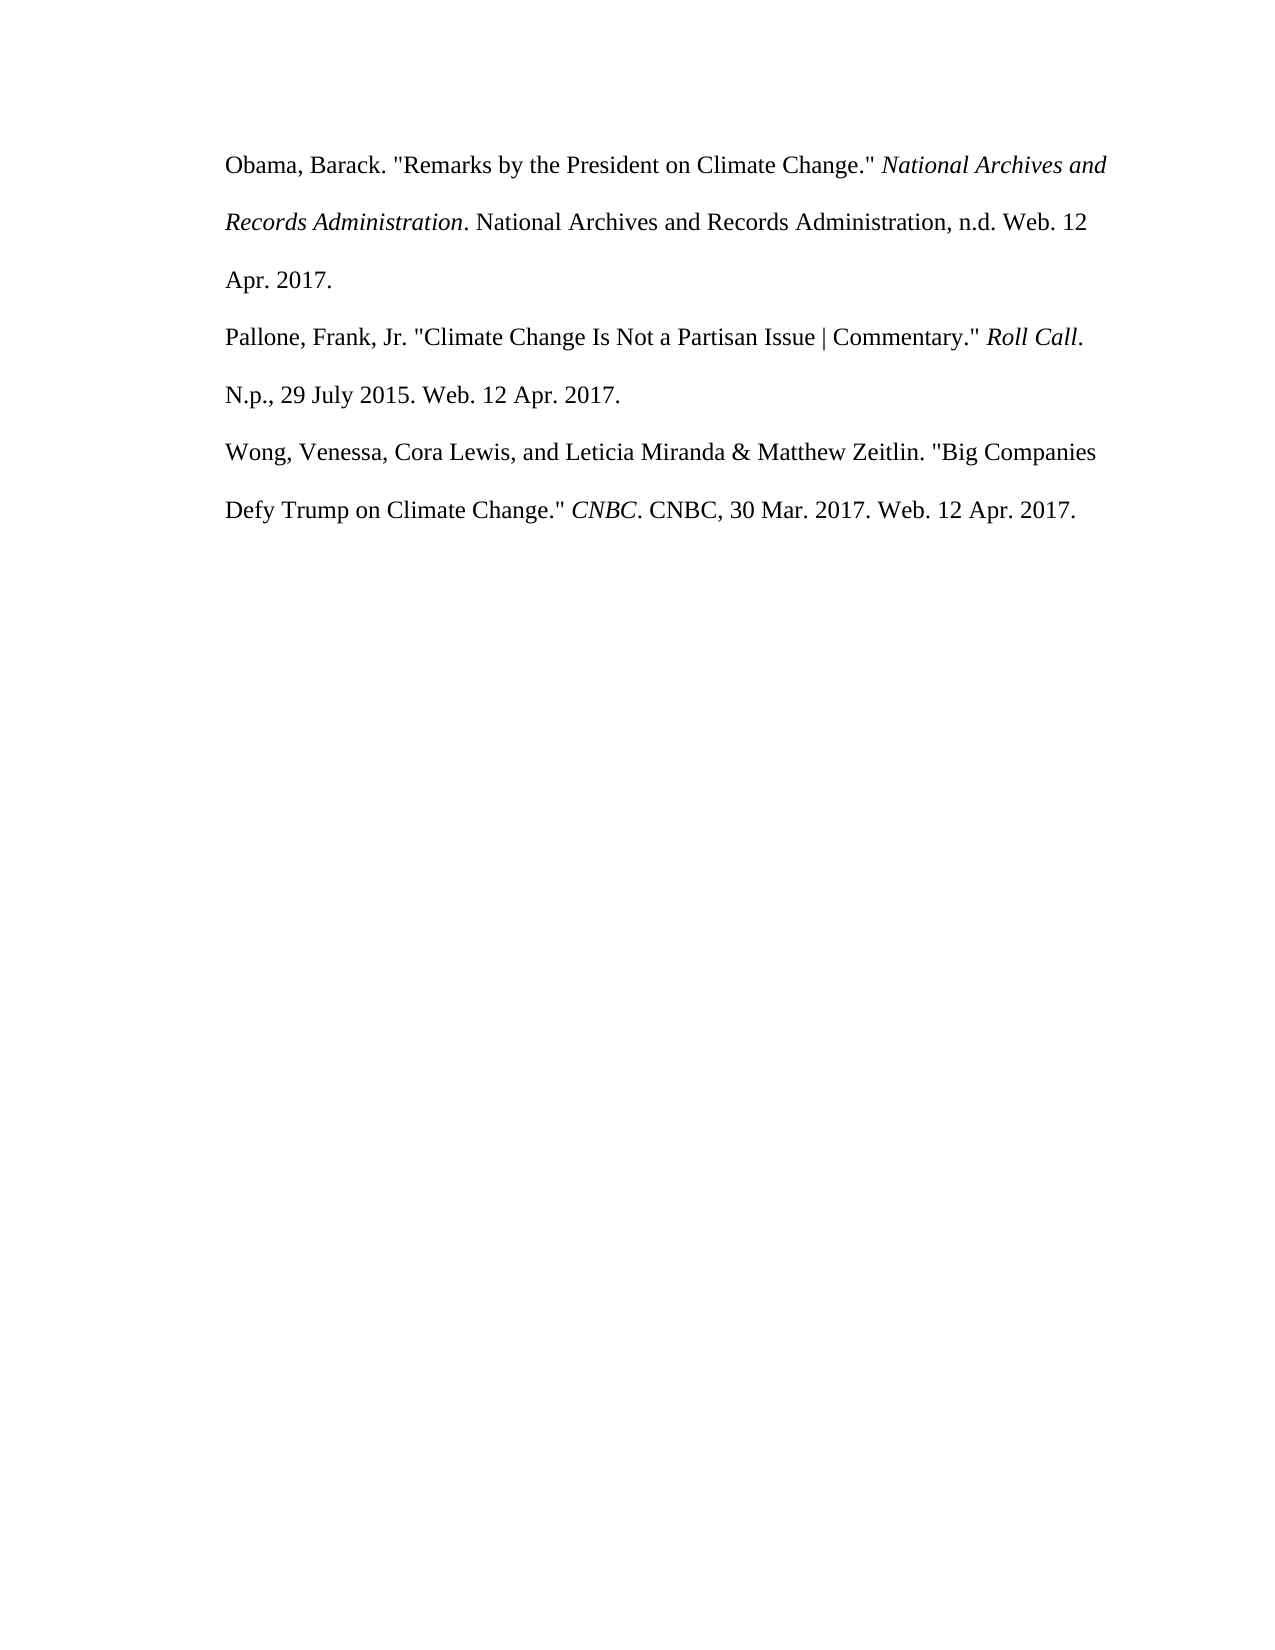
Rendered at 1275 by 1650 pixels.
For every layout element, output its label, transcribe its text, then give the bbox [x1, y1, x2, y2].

text Pallone, Frank, Jr. "Climate Change Is Not a Partisan Issue | Commentary." Roll Call. N.p., 29 July 2015. Web. 12 Apr. 2017. [225, 322, 1125, 409]
text Wong, Venessa, Cora Lewis, and Leticia Miranda & Matthew Zeitlin. "Big Companies Defy Trump on Climate Change." CNBC. CNBC, 30 Mar. 2017. Web. 12 Apr. 2017. [225, 437, 1125, 524]
text Obama, Barack. "Remarks by the President on Climate Change." National Archives and Records Administration. National Archives and Records Administration, n.d. Web. 12 Apr. 2017. [225, 150, 1125, 294]
